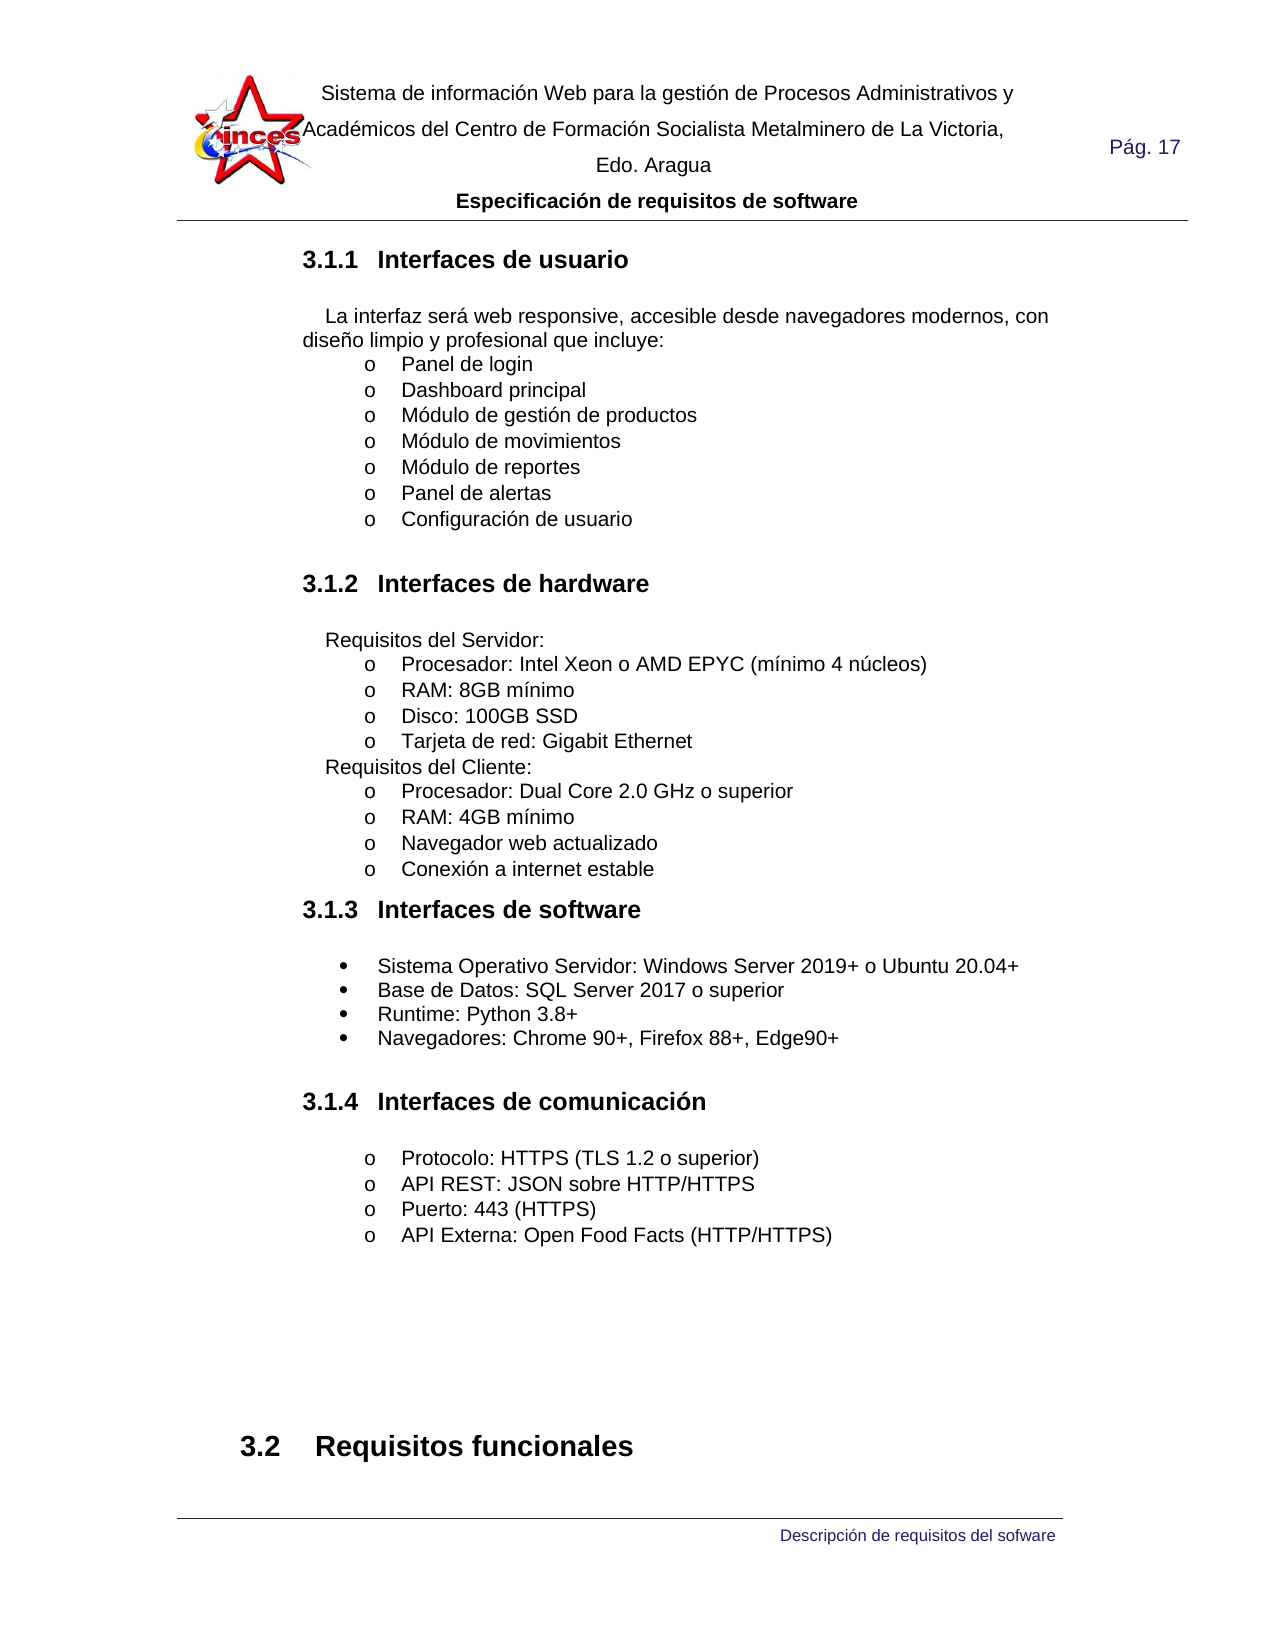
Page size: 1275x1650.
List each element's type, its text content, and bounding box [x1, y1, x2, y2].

text Requisitos del Cliente: [325, 755, 1098, 779]
list Sistema Operativo Servidor: Windows Server 2019+ o Ubuntu 20.04+ [340, 954, 1098, 978]
list Tarjeta de red: Gigabit Ethernet [363, 729, 1098, 755]
list Módulo de movimientos [363, 429, 1098, 455]
list Puerto: 443 (HTTPS) [363, 1197, 1098, 1223]
list Procesador: Intel Xeon o AMD EPYC (mínimo 4 núcleos) [363, 652, 1098, 678]
list Runtime: Python 3.8+ [340, 1002, 1098, 1026]
subtitle Interfaces de hardware [302, 569, 1098, 598]
list Protocolo: HTTPS (TLS 1.2 o superior) [363, 1146, 1098, 1171]
list Procesador: Dual Core 2.0 GHz o superior [363, 779, 1098, 805]
list Panel de login [363, 352, 1098, 377]
text La interfaz será web responsive, accesible desde navegadores modernos, con diseño limpio y profesional que incluye: [302, 304, 1098, 352]
text Requisitos del Servidor: [302, 628, 1098, 652]
subtitle Interfaces de usuario [302, 245, 1098, 273]
list Dashboard principal [363, 377, 1098, 403]
subtitle Interfaces de comunicación [302, 1087, 1098, 1115]
subtitle Requisitos funcionales [240, 1429, 1098, 1463]
list Disco: 100GB SSD [363, 703, 1098, 729]
list Panel de alertas [363, 481, 1098, 507]
list Navegadores: Chrome 90+, Firefox 88+, Edge90+ [340, 1026, 1098, 1050]
picture [191, 73, 317, 185]
list Módulo de gestión de productos [363, 403, 1098, 429]
list RAM: 8GB mínimo [363, 678, 1098, 703]
list Configuración de usuario [363, 507, 1098, 532]
subtitle Interfaces de software [302, 895, 1098, 924]
list API Externa: Open Food Facts (HTTP/HTTPS) [363, 1223, 1098, 1249]
list Módulo de reportes [363, 455, 1098, 481]
list Base de Datos: SQL Server 2017 o superior [340, 978, 1098, 1002]
list API REST: JSON sobre HTTP/HTTPS [363, 1171, 1098, 1197]
list RAM: 4GB mínimo [363, 805, 1098, 831]
list Conexión a internet estable [363, 857, 1098, 882]
list Navegador web actualizado [363, 831, 1098, 857]
